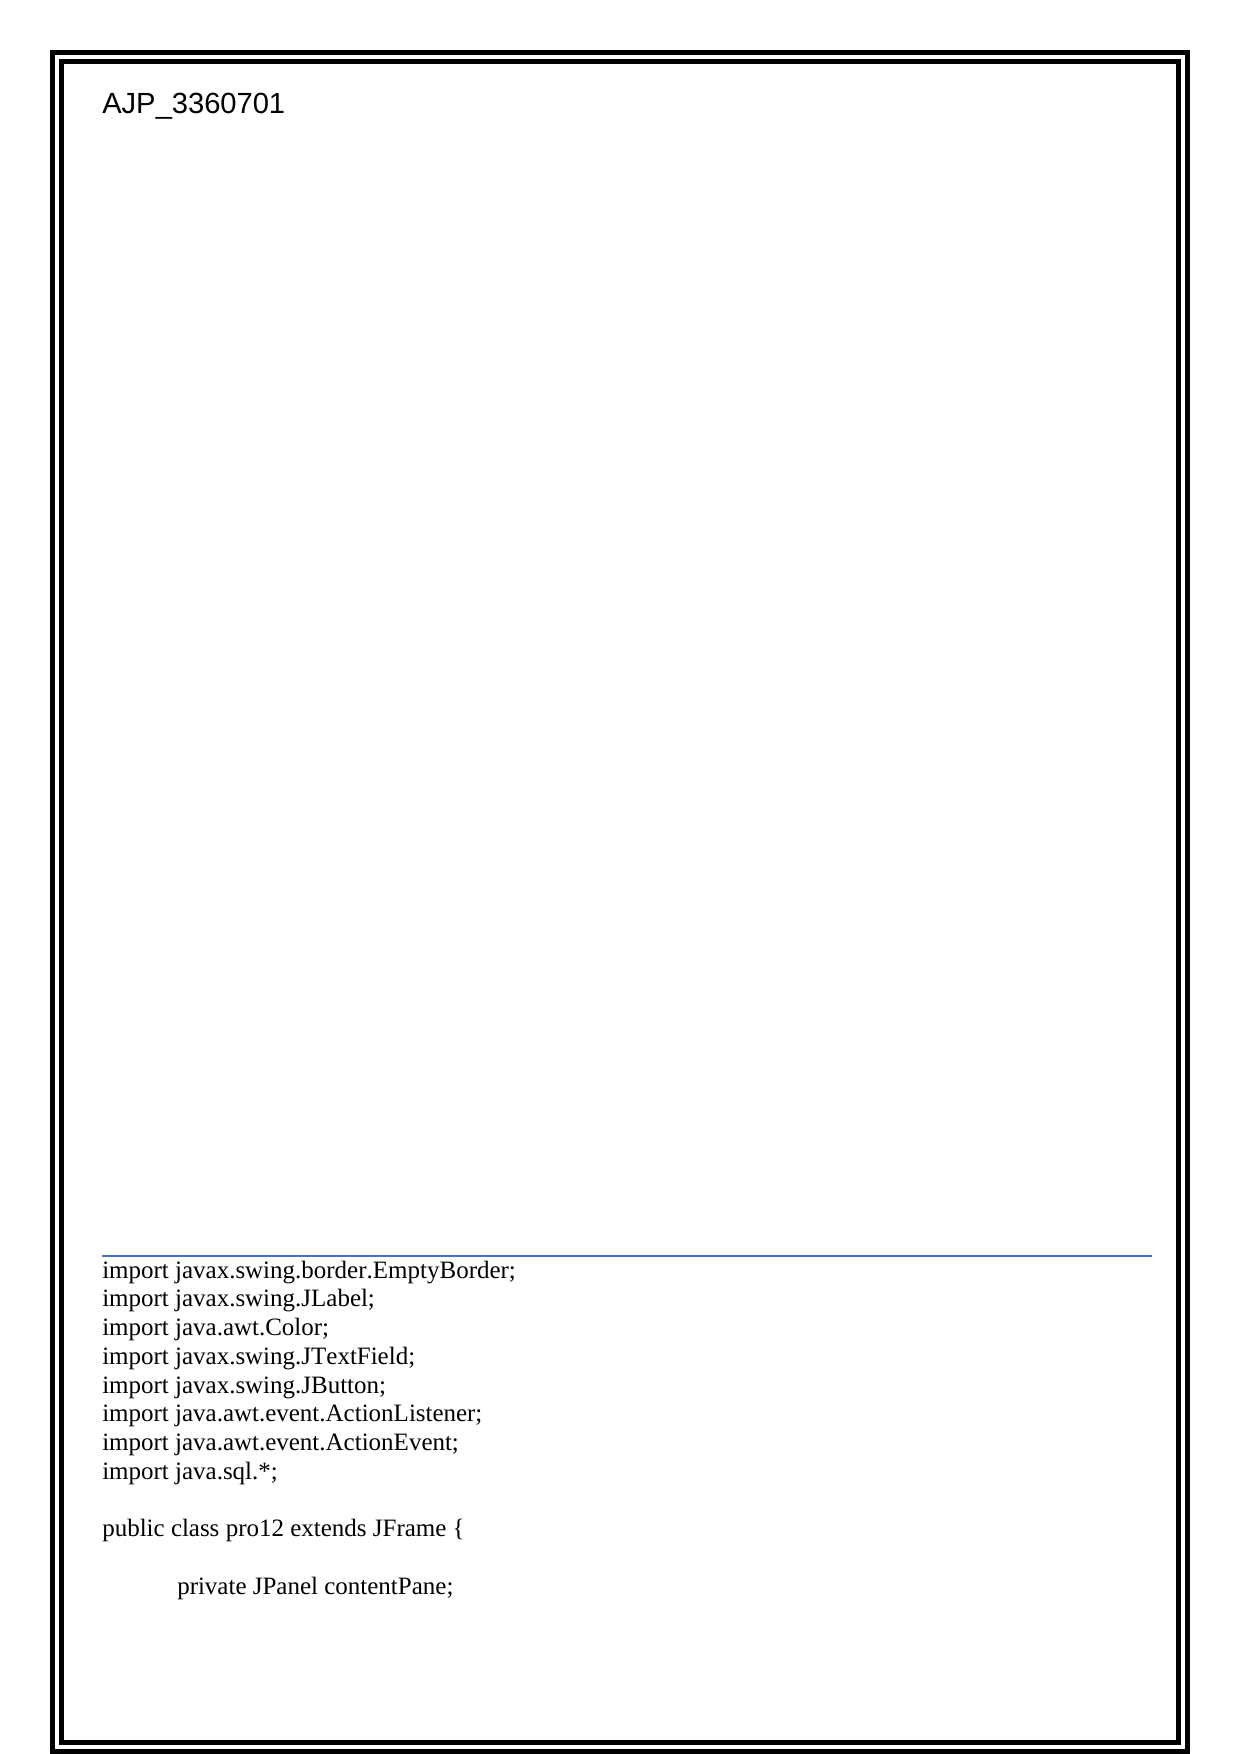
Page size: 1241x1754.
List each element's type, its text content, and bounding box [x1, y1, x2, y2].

text private JPanel contentPane; [102, 1571, 1153, 1600]
text import javax.swing.JLabel; [102, 1283, 1153, 1312]
text import javax.swing.JButton; [102, 1370, 1153, 1398]
text import java.sql.*; [102, 1456, 1153, 1485]
text import java.awt.Color; [102, 1312, 1153, 1341]
text import java.awt.event.ActionListener; [102, 1398, 1153, 1427]
text import java.awt.event.ActionEvent; [102, 1427, 1153, 1456]
text import javax.swing.JTextField; [102, 1341, 1153, 1370]
text import javax.swing.border.EmptyBorder; [102, 1255, 1153, 1283]
text public class pro12 extends JFrame { [102, 1513, 1153, 1542]
